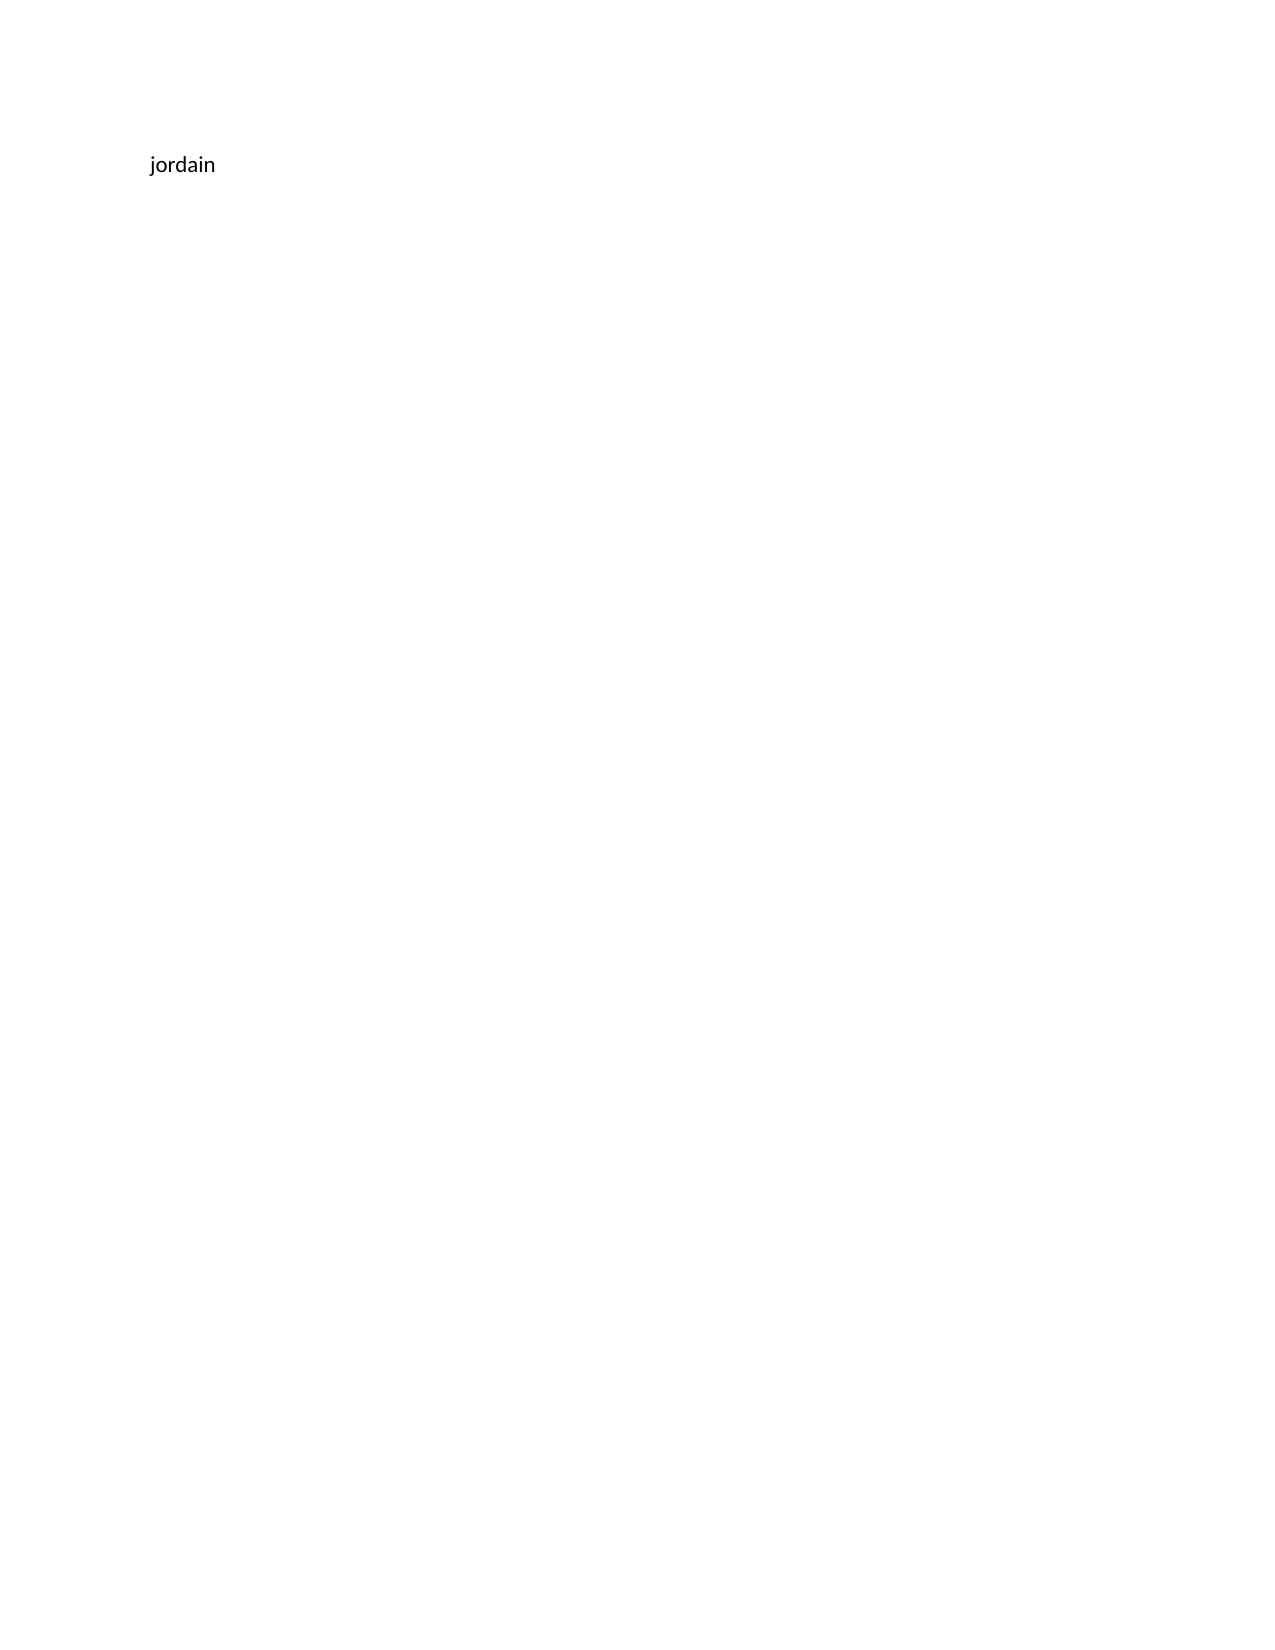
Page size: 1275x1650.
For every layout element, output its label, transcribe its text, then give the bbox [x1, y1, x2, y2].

text jordain [150, 150, 1125, 184]
